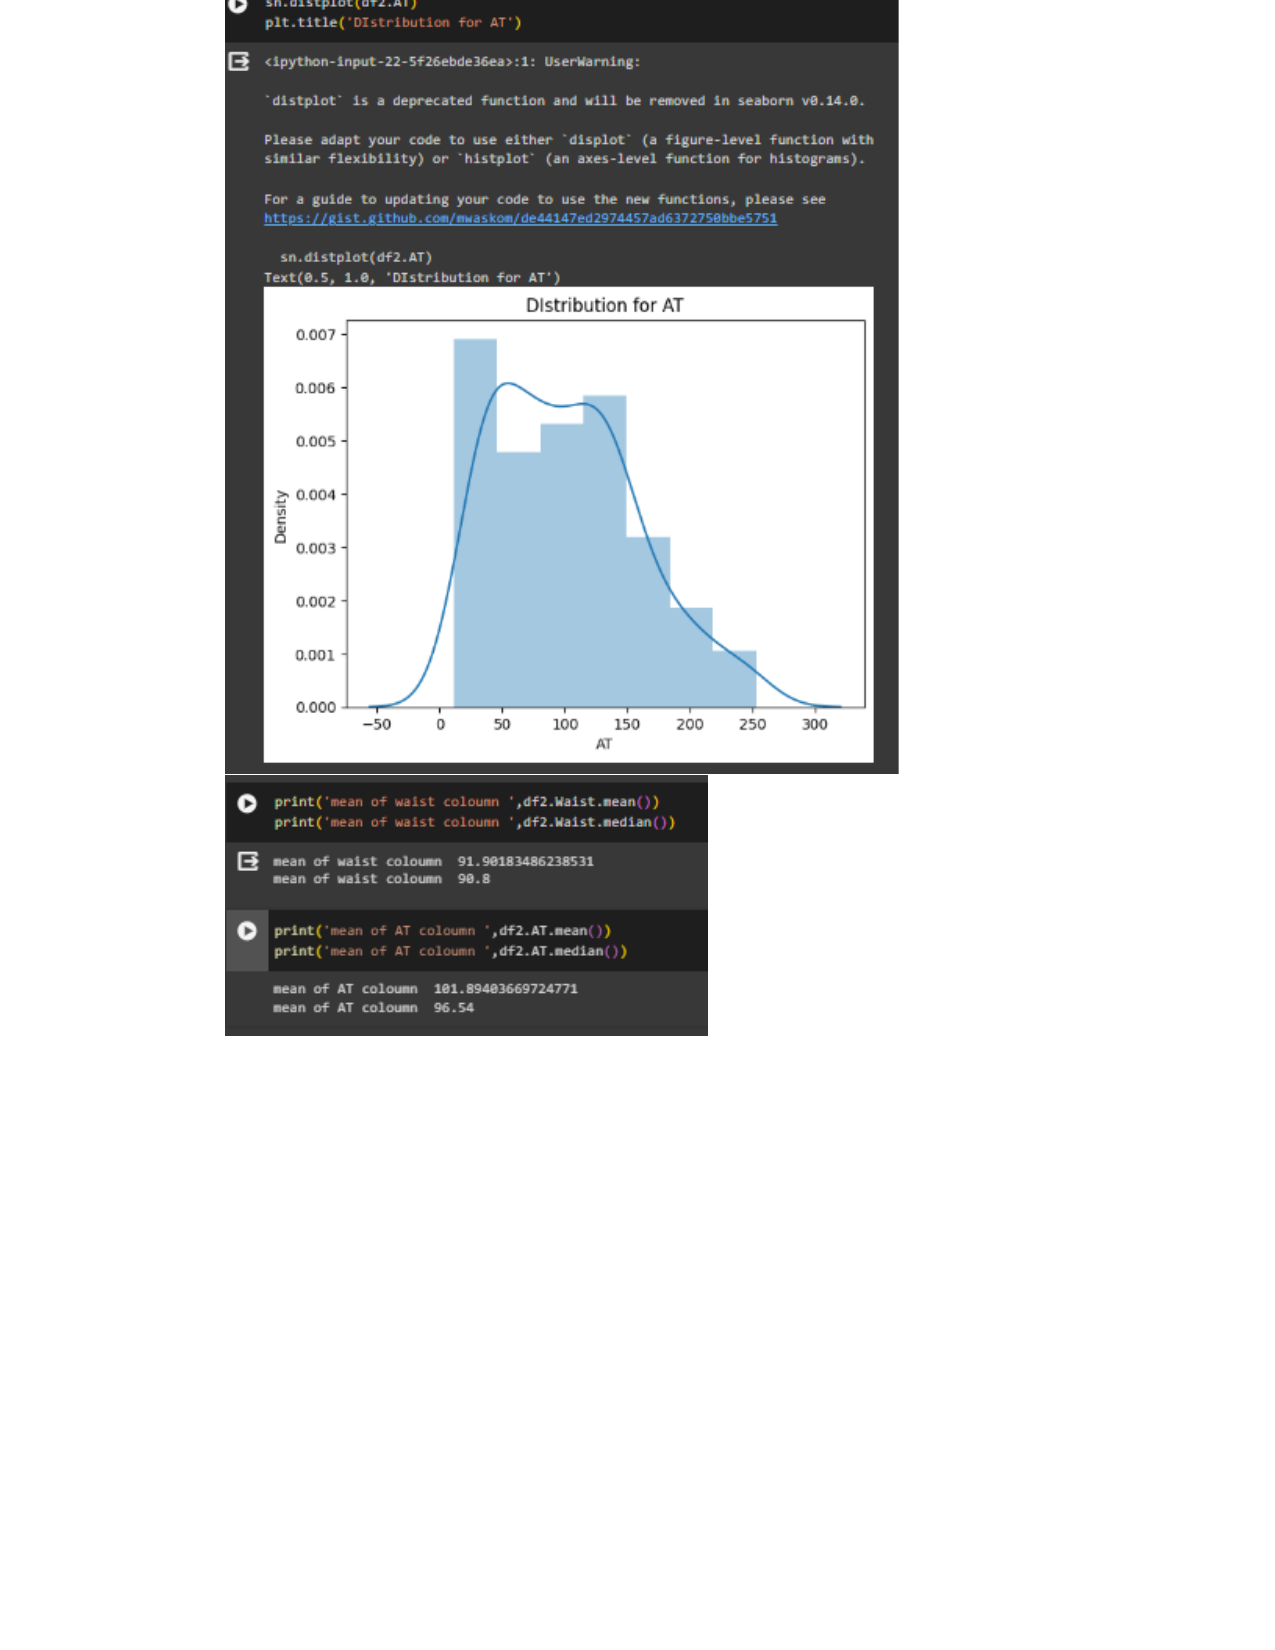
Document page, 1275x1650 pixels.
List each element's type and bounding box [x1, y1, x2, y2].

picture [225, 0, 899, 774]
picture [225, 775, 708, 1036]
